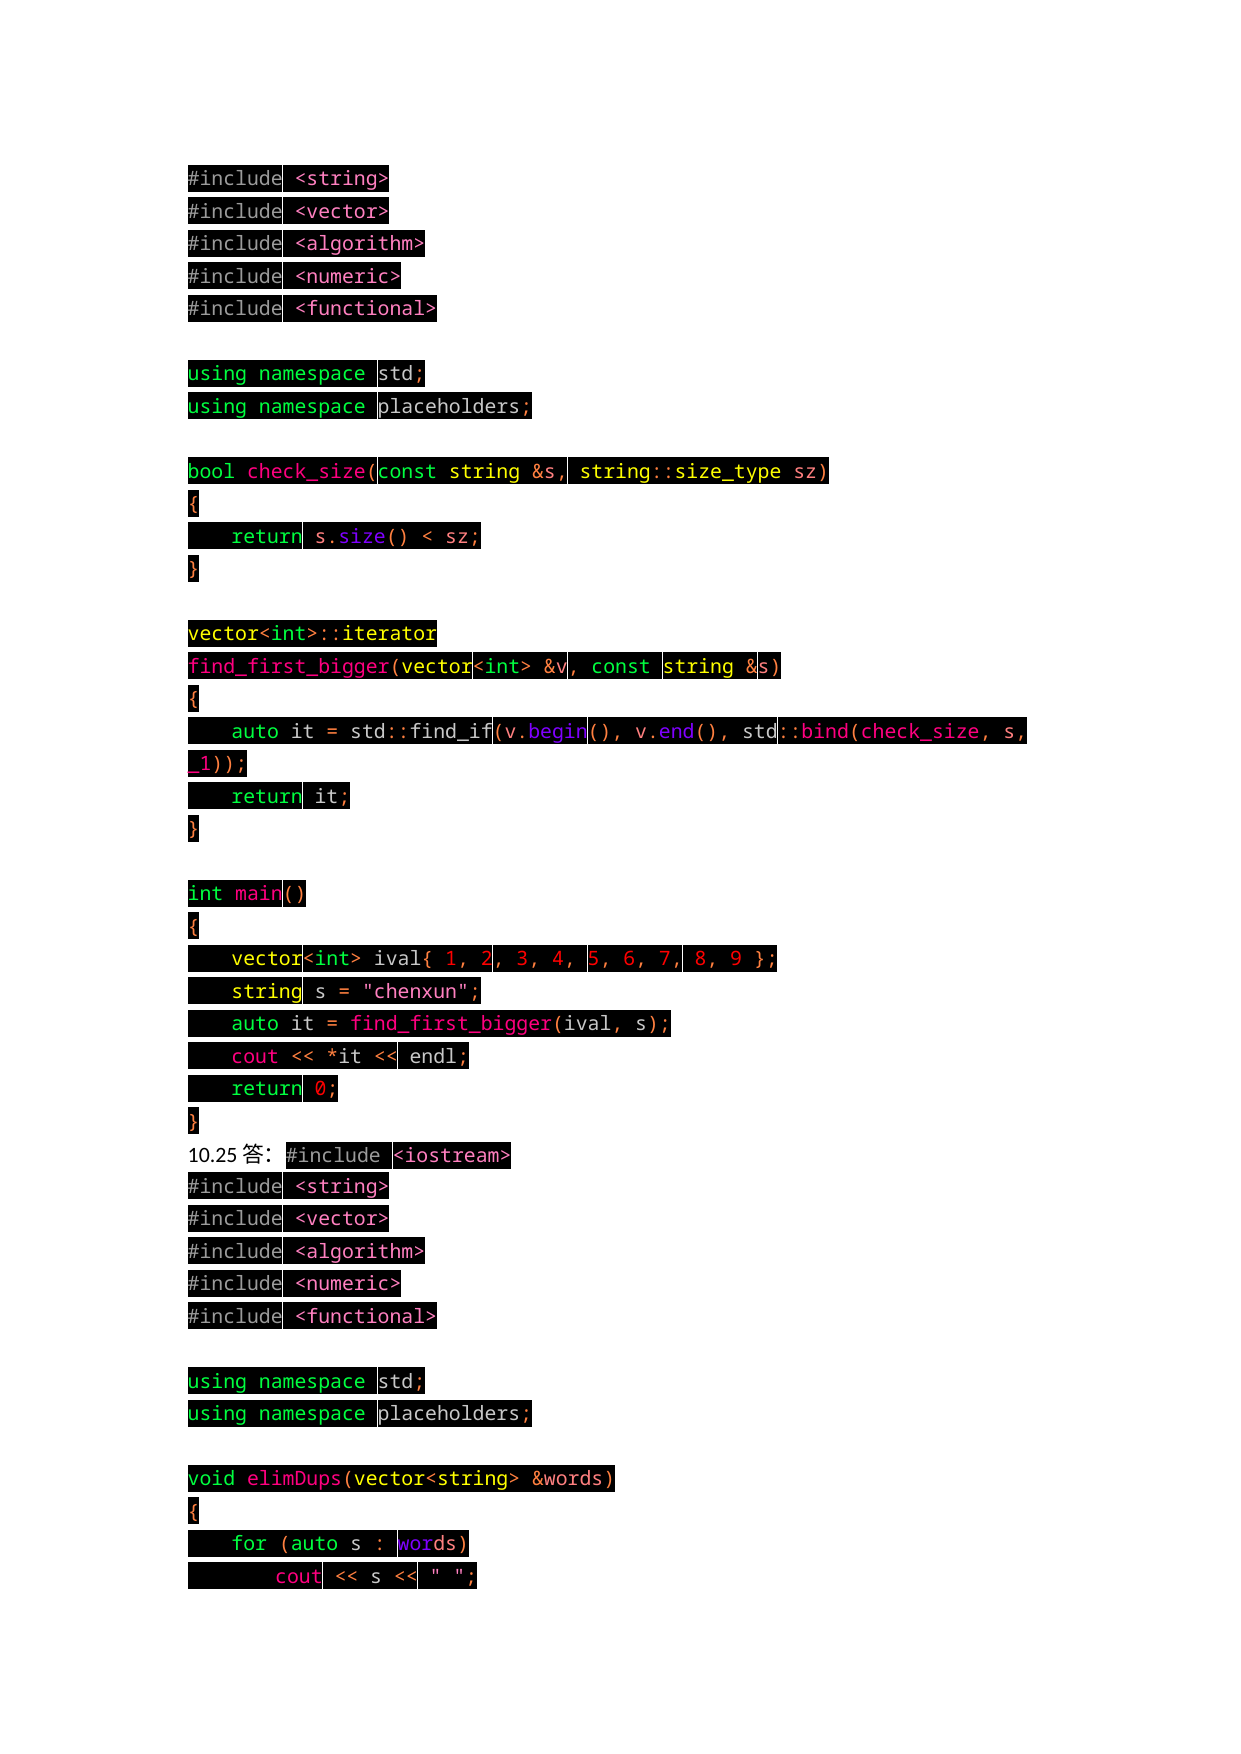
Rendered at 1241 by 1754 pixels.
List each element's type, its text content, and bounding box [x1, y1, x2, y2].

text using namespace std; [187, 357, 1053, 389]
text #include <functional> [187, 292, 1053, 324]
text } [187, 552, 1053, 584]
text string s = "chenxun"; [187, 974, 1053, 1007]
text void elimDups(vector<string> &words) [187, 1462, 1053, 1494]
text #include <functional> [187, 1299, 1053, 1332]
text using namespace placeholders; [187, 1397, 1053, 1429]
text find_first_bigger(vector<int> &v, const string &s) [187, 649, 1053, 682]
text for (auto s : words) [187, 1527, 1053, 1559]
text return s.size() < sz; [187, 519, 1053, 552]
text { [187, 1494, 1053, 1527]
text #include <numeric> [187, 1267, 1053, 1299]
text using namespace placeholders; [187, 389, 1053, 422]
text int main() [187, 877, 1053, 909]
text #include <vector> [187, 1202, 1053, 1234]
text #include <string> [187, 162, 1053, 194]
text bool check_size(const string &s, string::size_type sz) [187, 454, 1053, 487]
text return it; [187, 779, 1053, 812]
text } [187, 1104, 1053, 1137]
text return 0; [187, 1072, 1053, 1104]
text auto it = find_first_bigger(ival, s); [187, 1007, 1053, 1039]
text vector<int> ival{ 1, 2, 3, 4, 5, 6, 7, 8, 9 }; [187, 942, 1053, 974]
text cout << s << " "; [187, 1559, 1053, 1592]
text #include <algorithm> [187, 227, 1053, 259]
text { [187, 682, 1053, 714]
text #include <algorithm> [187, 1234, 1053, 1267]
text vector<int>::iterator [187, 617, 1053, 649]
text { [187, 909, 1053, 942]
text using namespace std; [187, 1364, 1053, 1397]
text cout << *it << endl; [187, 1039, 1053, 1072]
text #include <numeric> [187, 259, 1053, 292]
text #include <vector> [187, 194, 1053, 227]
text { [187, 487, 1053, 519]
text auto it = std::find_if(v.begin(), v.end(), std::bind(check_size, s, _1)); [187, 714, 1053, 779]
text } [187, 812, 1053, 844]
text 10.25答：#include <iostream> [187, 1137, 1053, 1169]
text #include <string> [187, 1169, 1053, 1202]
